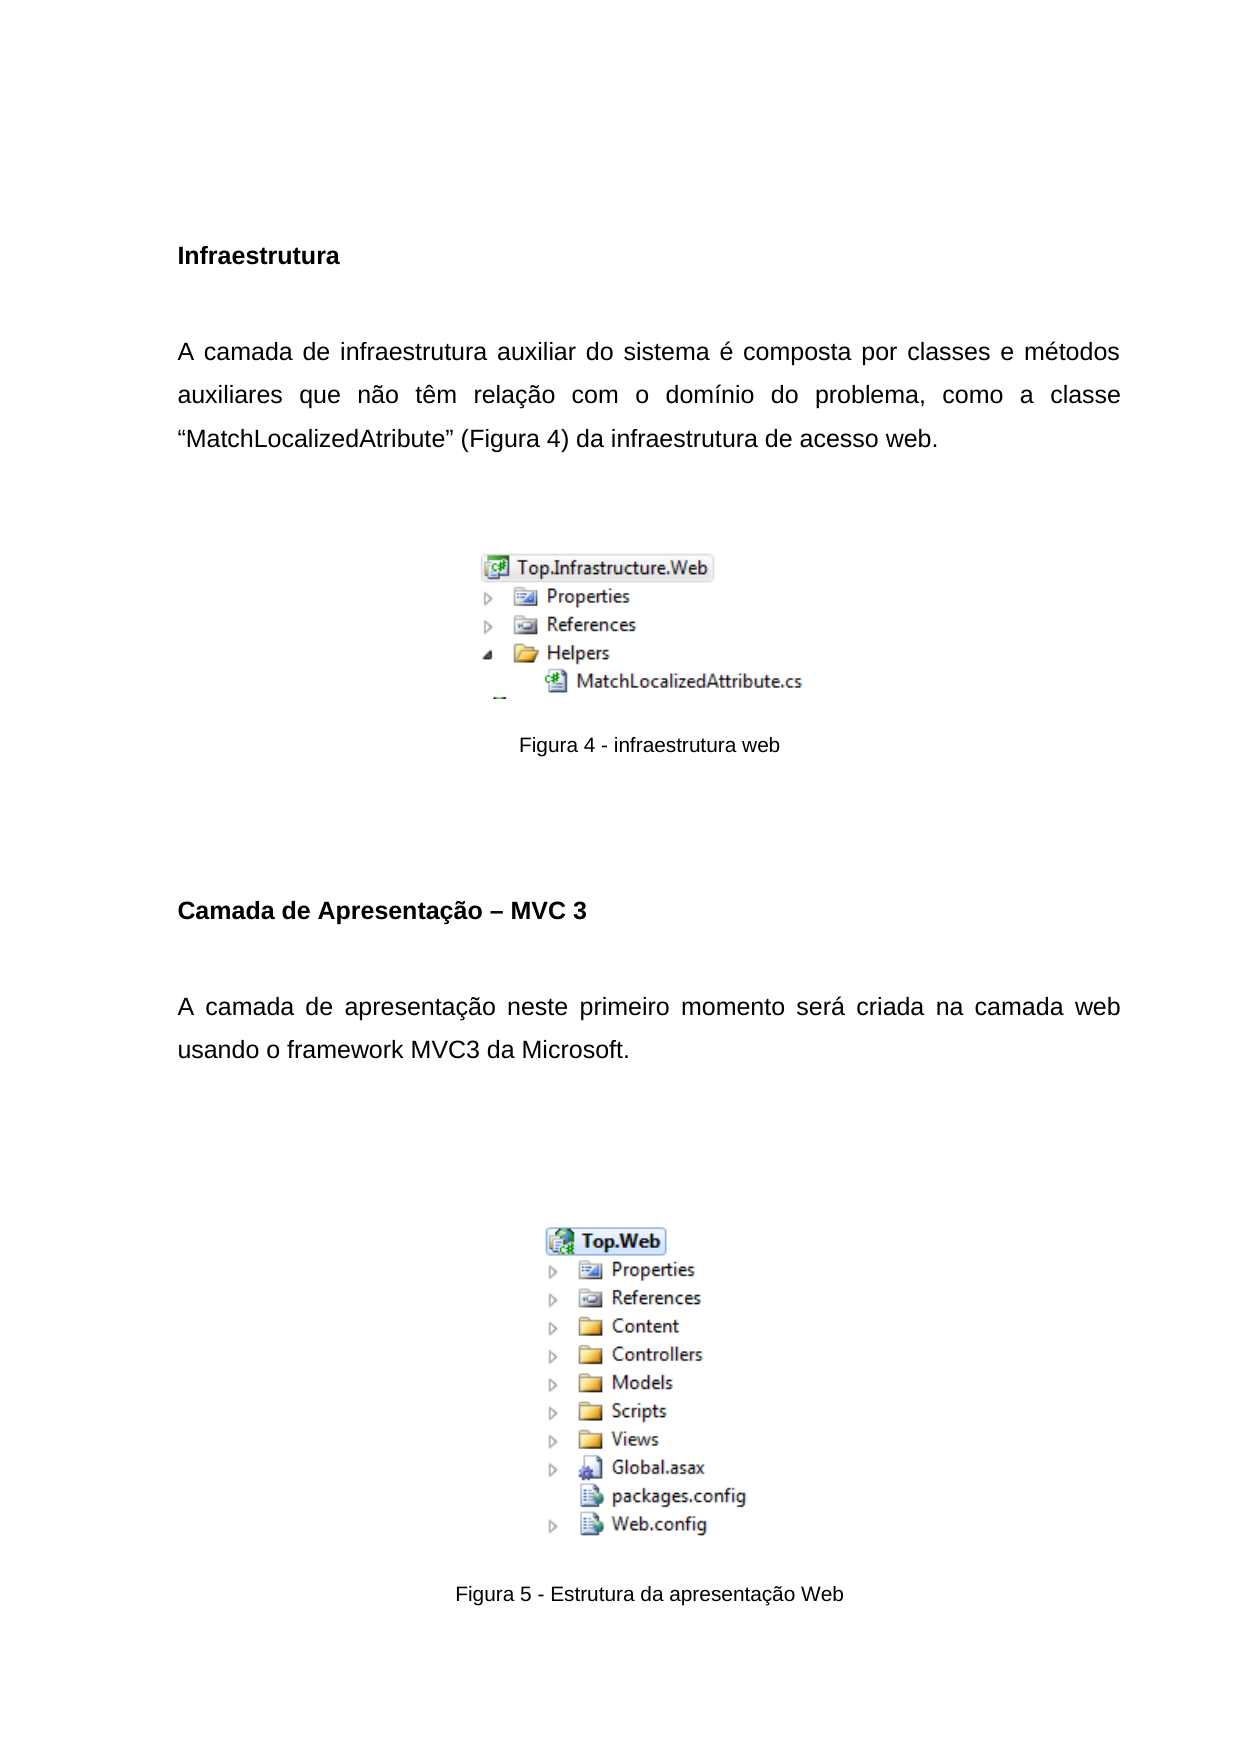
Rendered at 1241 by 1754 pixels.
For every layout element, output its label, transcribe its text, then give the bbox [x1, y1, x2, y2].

text Figura 5 - Estrutura da apresentação Web [177, 1582, 1122, 1606]
text A camada de infraestrutura auxiliar do sistema é composta por classes e métodos auxiliares que não têm relação com o domínio do problema, como a classe “MatchLocalizedAtribute” (Figura 4) da infraestrutura de acesso web. [177, 337, 1122, 452]
subtitle Camada de Apresentação – MVC 3 [177, 896, 1122, 925]
picture [475, 551, 824, 699]
subtitle Infraestrutura [177, 241, 1122, 270]
text Figura 4 - infraestrutura web [177, 733, 1122, 757]
picture [543, 1227, 756, 1548]
text A camada de apresentação neste primeiro momento será criada na camada web usando o framework MVC3 da Microsoft. [177, 992, 1122, 1064]
